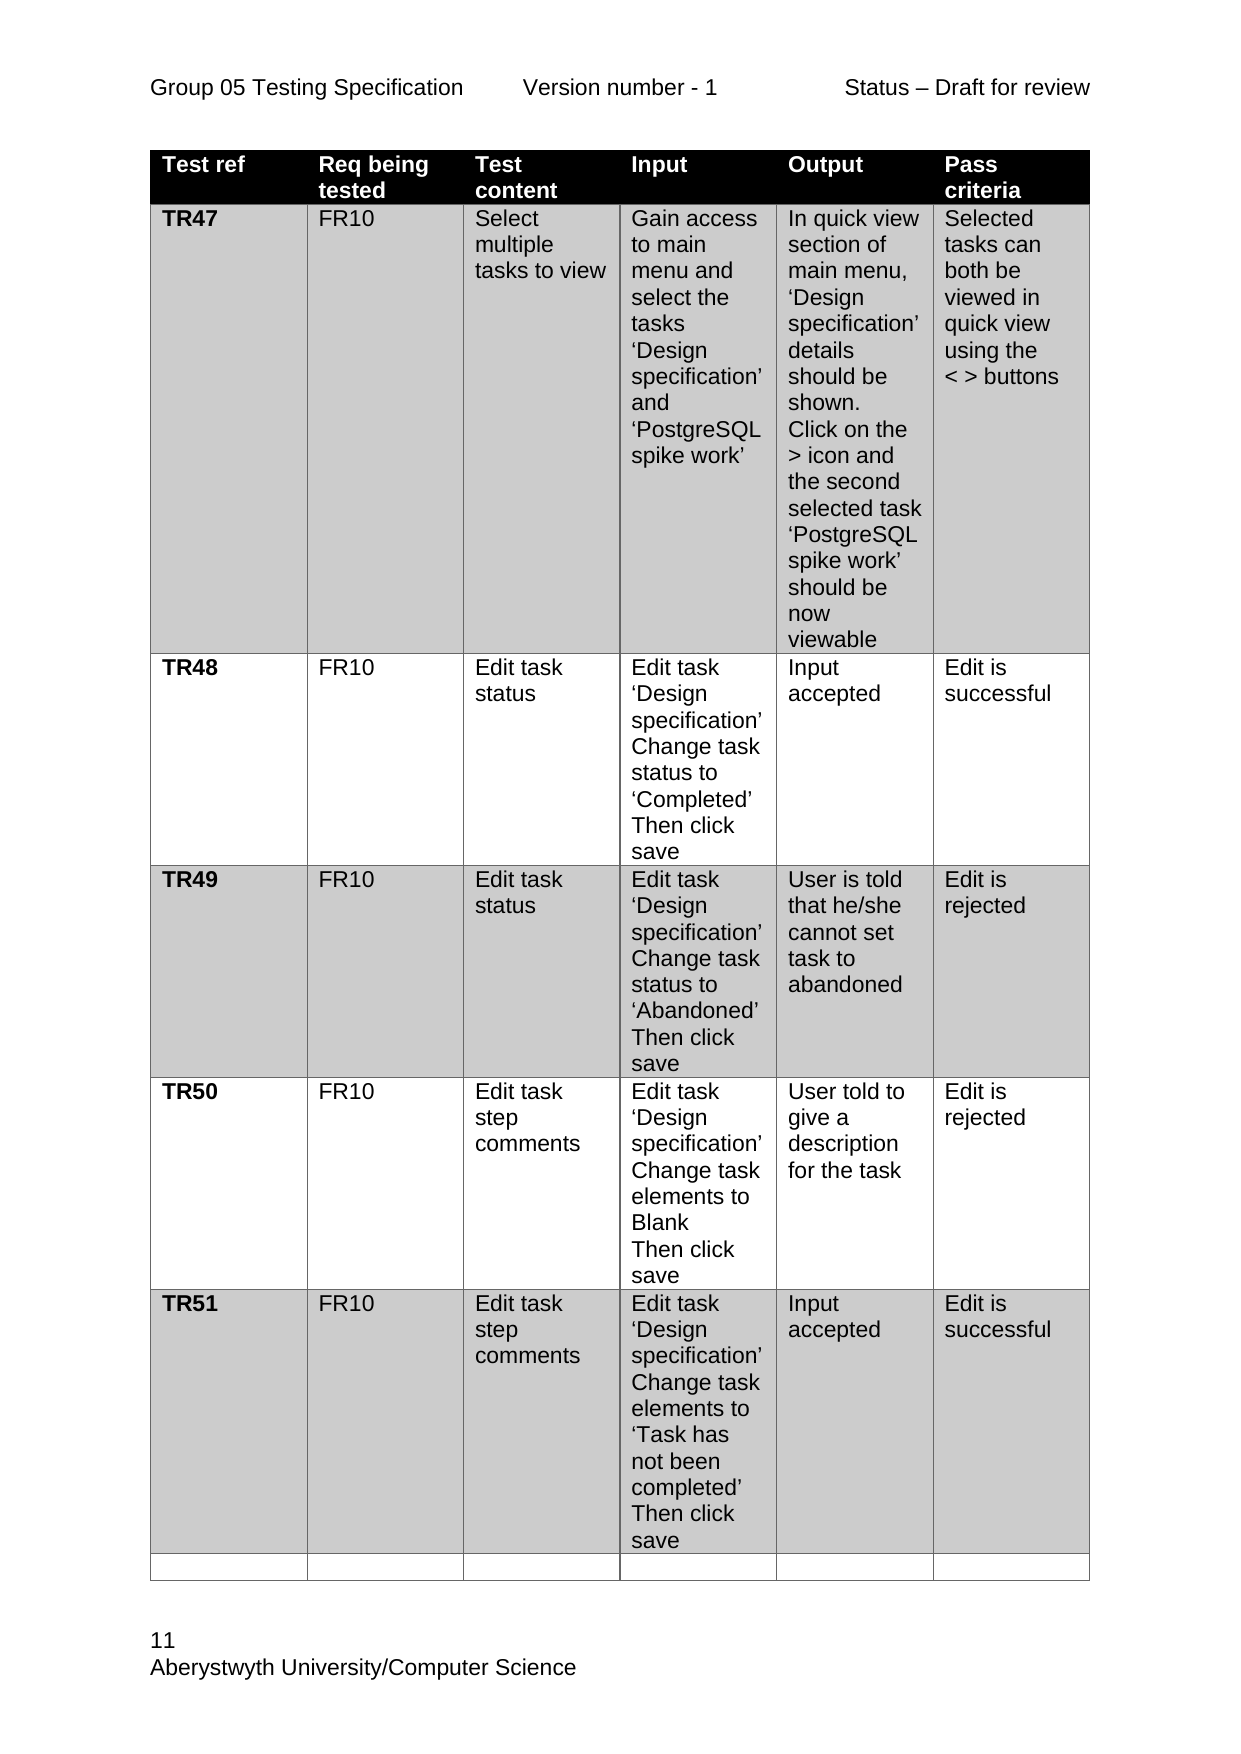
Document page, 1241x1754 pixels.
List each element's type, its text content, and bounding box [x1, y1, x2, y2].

table_header Test ref [151, 151, 307, 204]
table_cell Edit task status [464, 654, 619, 865]
table_cell Edit task status [464, 866, 619, 1077]
table_cell [621, 1554, 776, 1580]
table_cell Edit is successful [934, 1290, 1089, 1553]
table_cell FR10 [308, 205, 463, 653]
table_header Test content [464, 151, 619, 204]
table_cell TR48 [151, 654, 307, 865]
table_cell User is told that he/she cannot set task to abandoned [777, 866, 933, 1077]
table_cell In quick view section of main menu, ‘Design specification’ details should be shown. Click on the > icon and the second selected task ‘PostgreSQL spike work’ should be now viewable [777, 205, 933, 653]
table_cell Edit task ‘Design specification’ Change task elements to Blank Then click save [621, 1078, 776, 1288]
table_cell FR10 [308, 1078, 463, 1288]
table_cell TR51 [151, 1290, 307, 1553]
table_cell FR10 [308, 654, 463, 865]
table_cell Edit task step comments [464, 1078, 619, 1288]
table_cell Selected tasks can both be viewed in quick view using the < > buttons [934, 205, 1089, 653]
table_cell Input accepted [777, 1290, 933, 1553]
table_header Req being tested [308, 151, 463, 204]
table_cell Edit task ‘Design specification’ Change task elements to ‘Task has not been completed’ Then click save [621, 1290, 776, 1553]
table_cell [151, 1554, 307, 1580]
table_cell Edit task ‘Design specification’ Change task status to ‘Completed’ Then click save [621, 654, 776, 865]
table_cell [464, 1554, 619, 1580]
table_cell TR47 [151, 205, 307, 653]
table_cell Select multiple tasks to view [464, 205, 619, 653]
table_cell FR10 [308, 1290, 463, 1553]
table_cell User told to give a description for the task [777, 1078, 933, 1288]
table_cell Edit task ‘Design specification’ Change task status to ‘Abandoned’ Then click save [621, 866, 776, 1077]
table_cell [777, 1554, 933, 1580]
table_cell [308, 1554, 463, 1580]
table_cell TR50 [151, 1078, 307, 1288]
table_cell [934, 1554, 1089, 1580]
table_cell Edit task step comments [464, 1290, 619, 1553]
table_cell Edit is rejected [934, 866, 1089, 1077]
table_cell TR49 [151, 866, 307, 1077]
table_header Input [621, 151, 776, 204]
table_cell FR10 [308, 866, 463, 1077]
table_cell Input accepted [777, 654, 933, 865]
table_header Pass criteria [934, 151, 1089, 204]
table_cell Edit is successful [934, 654, 1089, 865]
table_cell Edit is rejected [934, 1078, 1089, 1288]
table_header Output [777, 151, 933, 204]
table_cell Gain access to main menu and select the tasks ‘Design specification’ and ‘PostgreSQL spike work’ [621, 205, 776, 653]
